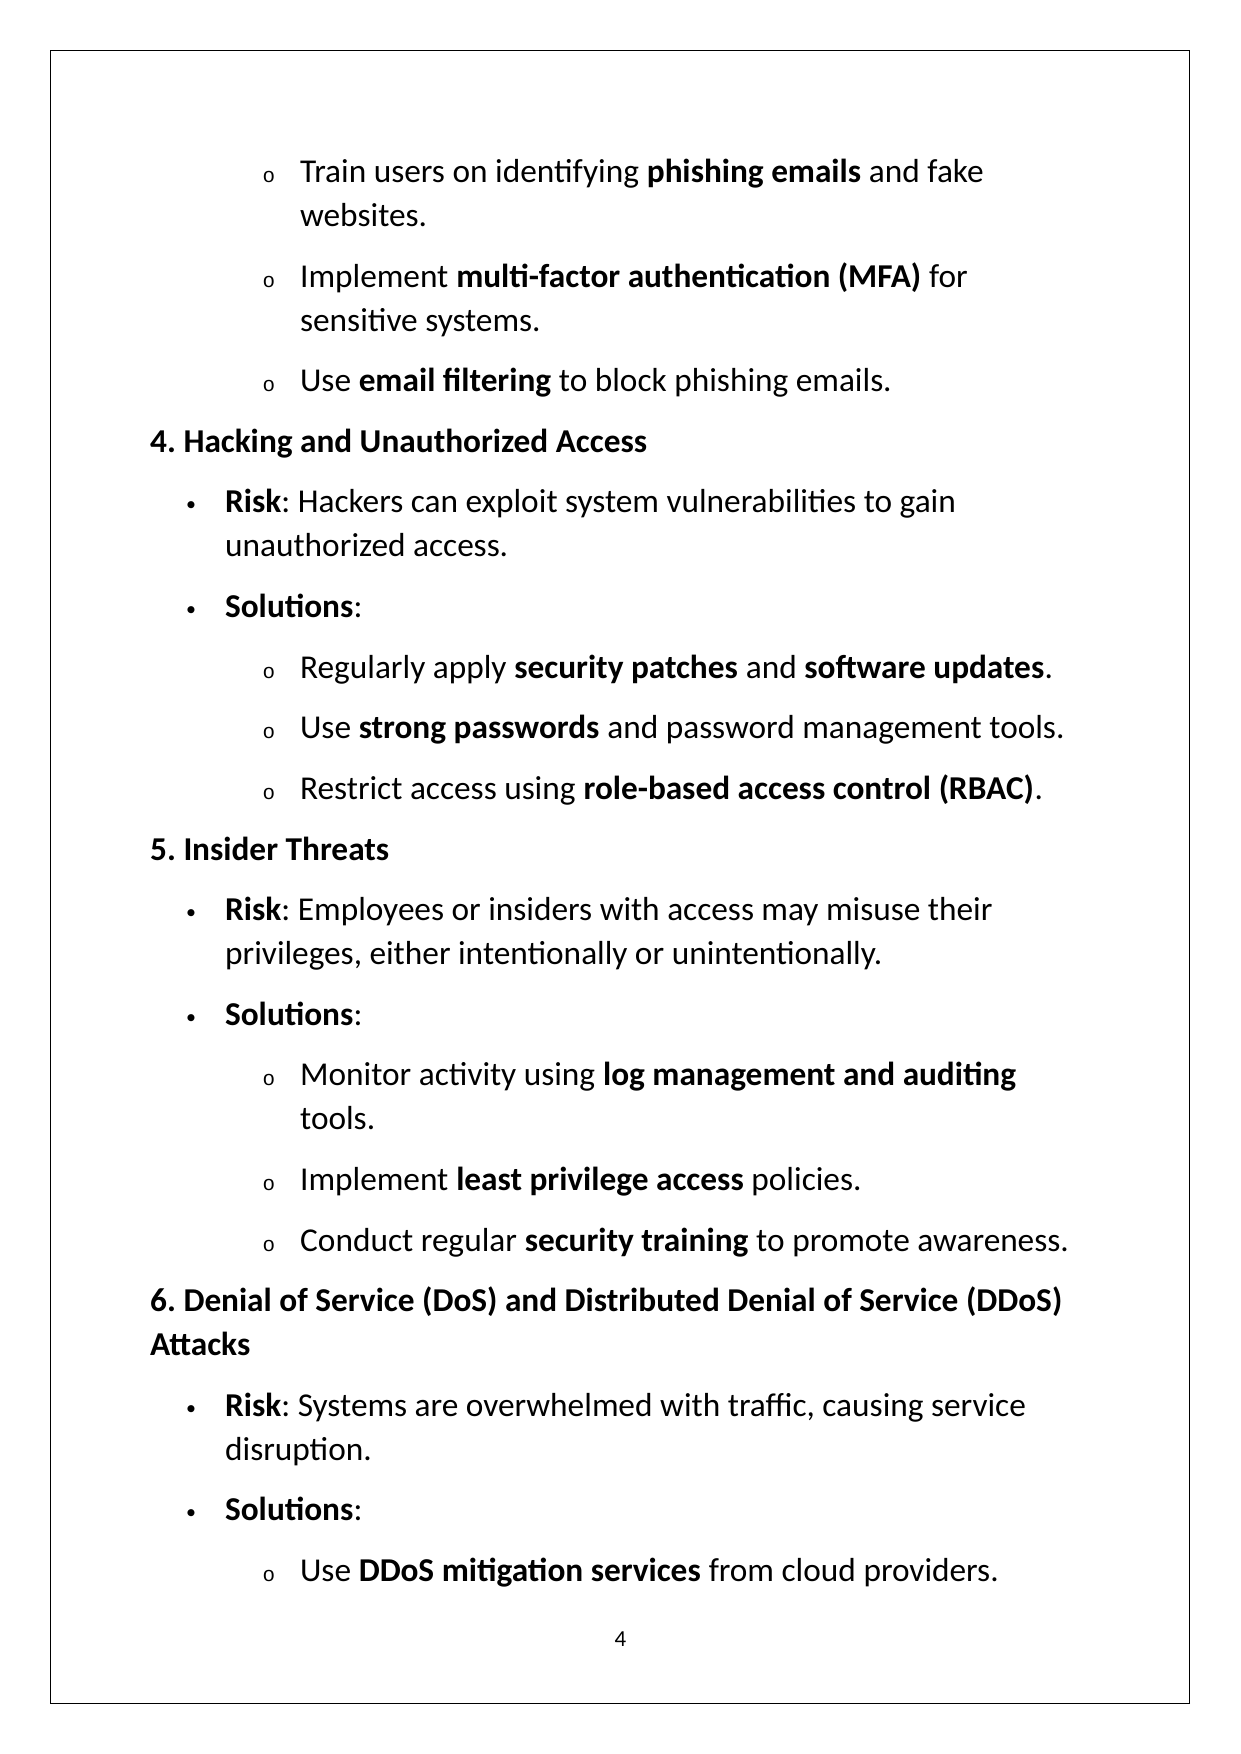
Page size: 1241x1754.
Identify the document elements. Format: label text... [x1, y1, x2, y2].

list Use strong passwords and password management tools. [262, 706, 1090, 747]
list Risk: Hackers can exploit system vulnerabilities to gain unauthorized access. [187, 480, 1090, 565]
text 6. Denial of Service (DoS) and Distributed Denial of Service (DDoS) Attacks [150, 1279, 1090, 1364]
list Restrict access using role-based access control (RBAC). [262, 767, 1090, 808]
list Solutions: [187, 993, 1090, 1033]
list Use DDoS mitigation services from cloud providers. [262, 1549, 1090, 1590]
list Regularly apply security patches and software updates. [262, 646, 1090, 686]
list Implement least privilege access policies. [262, 1158, 1090, 1199]
list Monitor activity using log management and auditing tools. [262, 1053, 1090, 1138]
list Risk: Systems are overwhelmed with traffic, causing service disruption. [187, 1384, 1090, 1468]
list Solutions: [187, 1488, 1090, 1529]
text 4. Hacking and Unauthorized Access [150, 420, 1090, 461]
text 5. Insider Threats [150, 827, 1090, 868]
list Conduct regular security training to promote awareness. [262, 1218, 1090, 1259]
list Solutions: [187, 585, 1090, 626]
list Use email filtering to block phishing emails. [262, 359, 1090, 400]
list Risk: Employees or insiders with access may misuse their privileges, either intentionally or unintentionally. [187, 888, 1090, 973]
list Implement multi-factor authentication (MFA) for sensitive systems. [262, 254, 1090, 339]
list Train users on identifying phishing emails and fake websites. [262, 150, 1090, 235]
